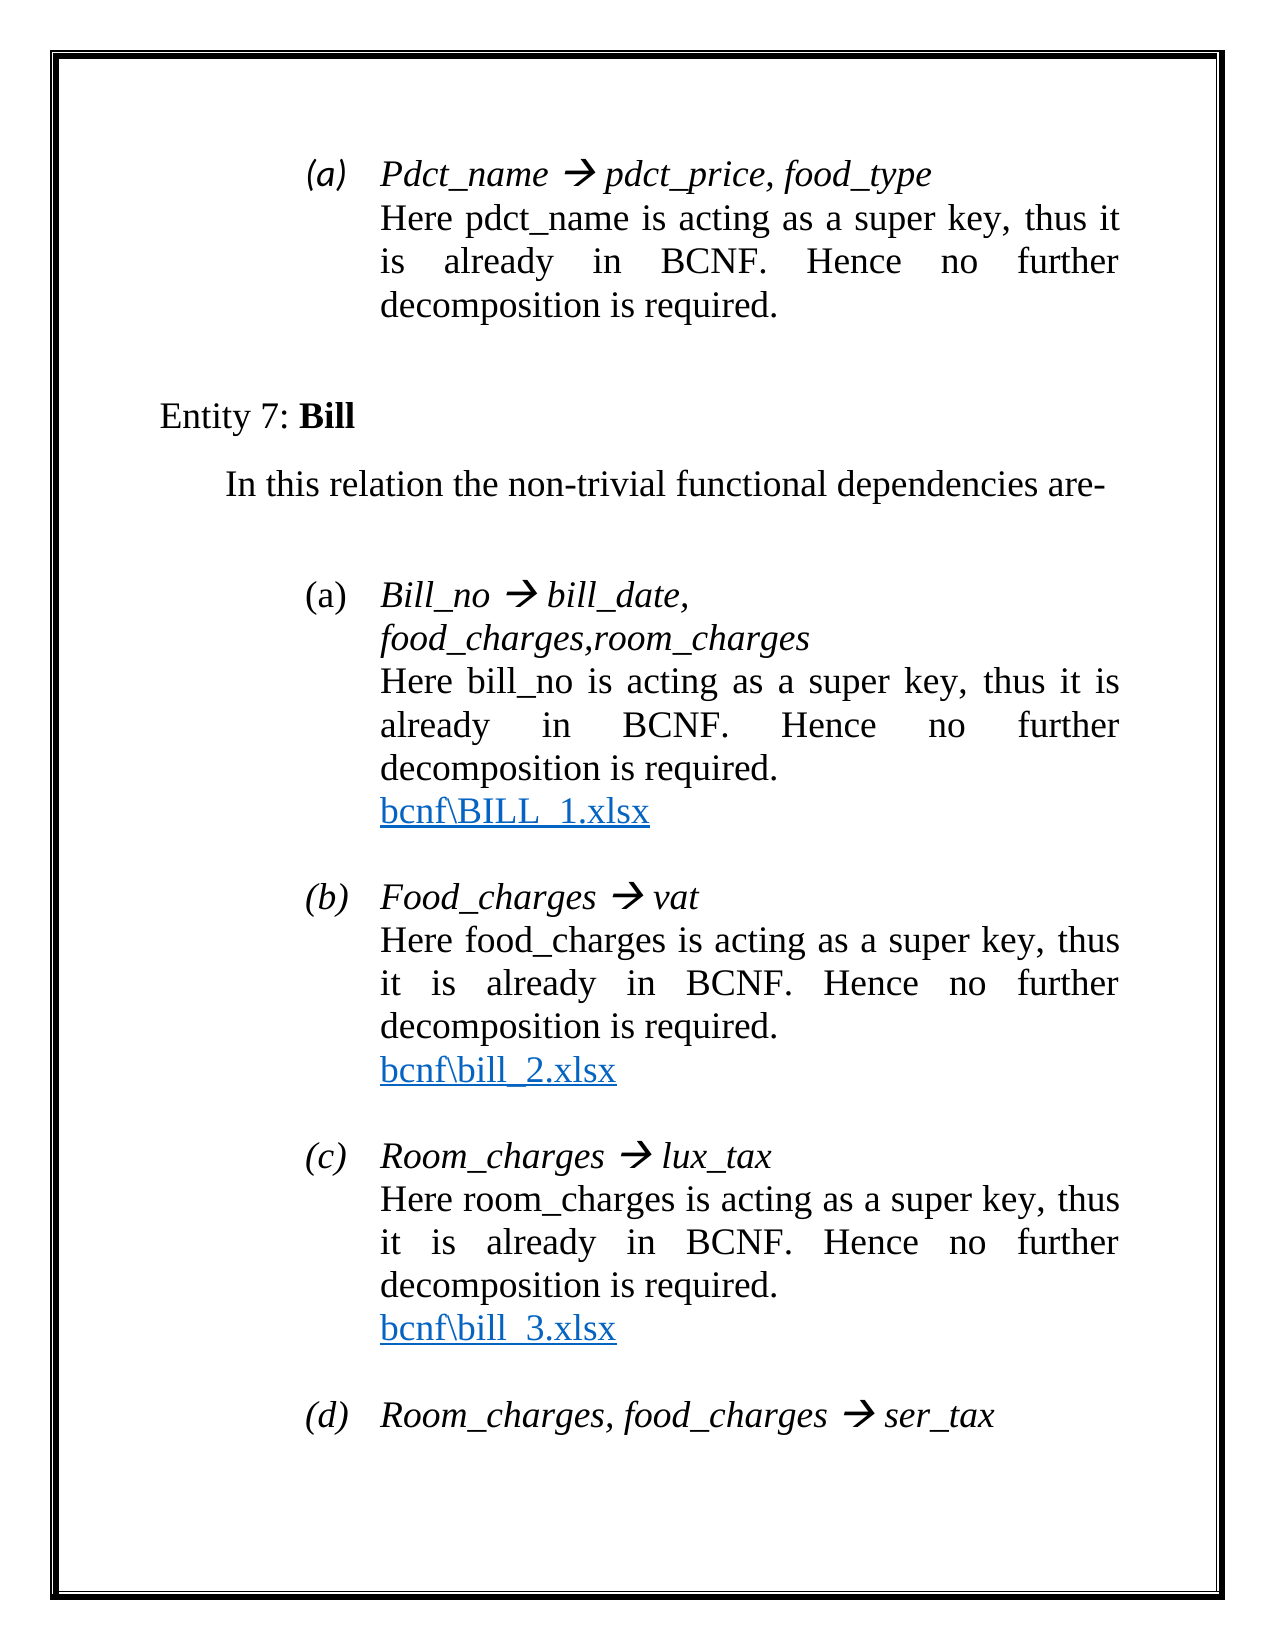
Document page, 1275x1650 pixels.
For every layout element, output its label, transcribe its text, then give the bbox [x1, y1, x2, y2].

list bcnf\BILL_1.xlsx [380, 788, 1120, 831]
list Bill_no bill_date, food_charges,room_charges [305, 573, 1120, 659]
list bcnf\bill_2.xlsx [380, 1047, 1120, 1090]
list Room_charges lux_tax [305, 1133, 1120, 1176]
list Here room_charges is acting as a super key, thus it is already in BCNF. Hence no further decomposition is required. [380, 1176, 1120, 1306]
list bcnf\bill_3.xlsx [380, 1306, 1120, 1349]
list Here pdct_name is acting as a super key, thus it is already in BCNF. Hence no further decomposition is required. [380, 196, 1120, 325]
text In this relation the non-trivial functional dependencies are- [225, 461, 1120, 504]
text Entity 7: Bill [150, 393, 1120, 436]
list Here bill_no is acting as a super key, thus it is already in BCNF. Hence no further decomposition is required. [380, 659, 1120, 788]
list Pdct_name pdct_price, food_type [305, 150, 1120, 196]
list Here food_charges is acting as a super key, thus it is already in BCNF. Hence no further decomposition is required. [380, 918, 1120, 1047]
list Room_charges, food_charges ser_tax [305, 1392, 1120, 1435]
list Food_charges vat [305, 874, 1120, 918]
